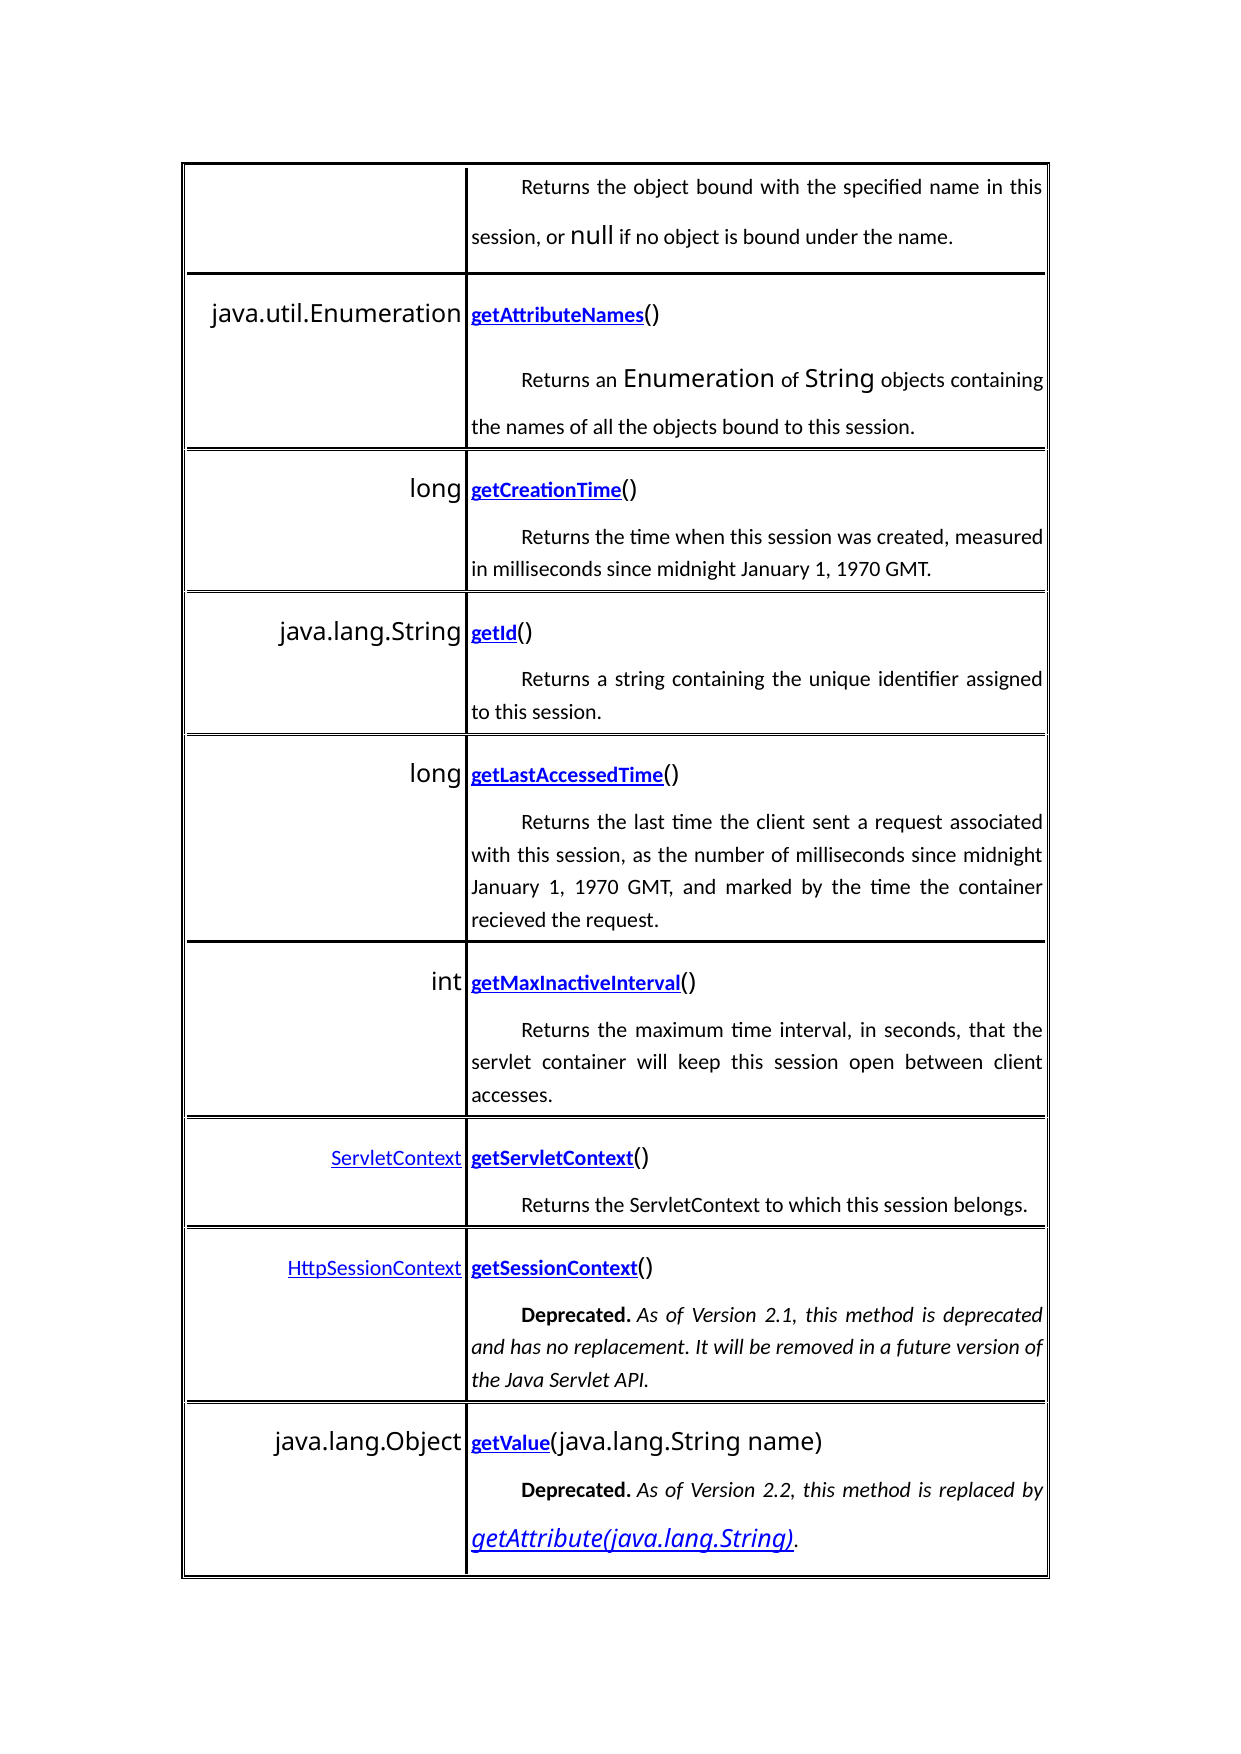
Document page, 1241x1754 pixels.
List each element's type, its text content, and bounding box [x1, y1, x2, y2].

table_cell long [185, 447, 465, 590]
table_cell HttpSessionContext [185, 1225, 465, 1400]
table_cell getMaxInactiveInterval() Returns the maximum time interval, in seconds, that the servlet container will keep this session open between client accesses. [468, 940, 1047, 1115]
table_cell getServletContext() Returns the ServletContext to which this session belongs. [468, 1115, 1047, 1225]
table_cell getLastAccessedTime() Returns the last time the client sent a request associated with this session, as the number of milliseconds since midnight January 1, 1970 GMT, and marked by the time the container recieved the request. [468, 733, 1047, 940]
table_cell java.lang.String [183, 590, 466, 732]
table_cell long [185, 733, 465, 940]
table_cell getCreationTime() Returns the time when this session was created, measured in milliseconds since midnight January 1, 1970 GMT. [468, 447, 1047, 590]
table_cell int [185, 940, 465, 1115]
table_cell getId() Returns a string containing the unique identifier assigned to this session. [466, 590, 1048, 732]
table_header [466, 165, 1047, 272]
table_cell getValue(java.lang.String name) Deprecated. As of Version 2.2, this method is replaced by getAttribute(java.lang.String). [466, 1400, 1047, 1575]
table_cell ServletContext [185, 1115, 465, 1225]
table_cell getSessionContext() Deprecated. As of Version 2.1, this method is deprecated and has no replacement. It will be removed in a future version of the Java Servlet API. [468, 1225, 1047, 1400]
table_cell getAttributeNames() Returns an Enumeration of String objects containing the names of all the objects bound to this session. [468, 272, 1047, 447]
table_cell java.lang.Object [185, 1400, 466, 1575]
table_cell java.util.Enumeration [185, 272, 465, 447]
table_header java.lang.Object [185, 165, 466, 272]
